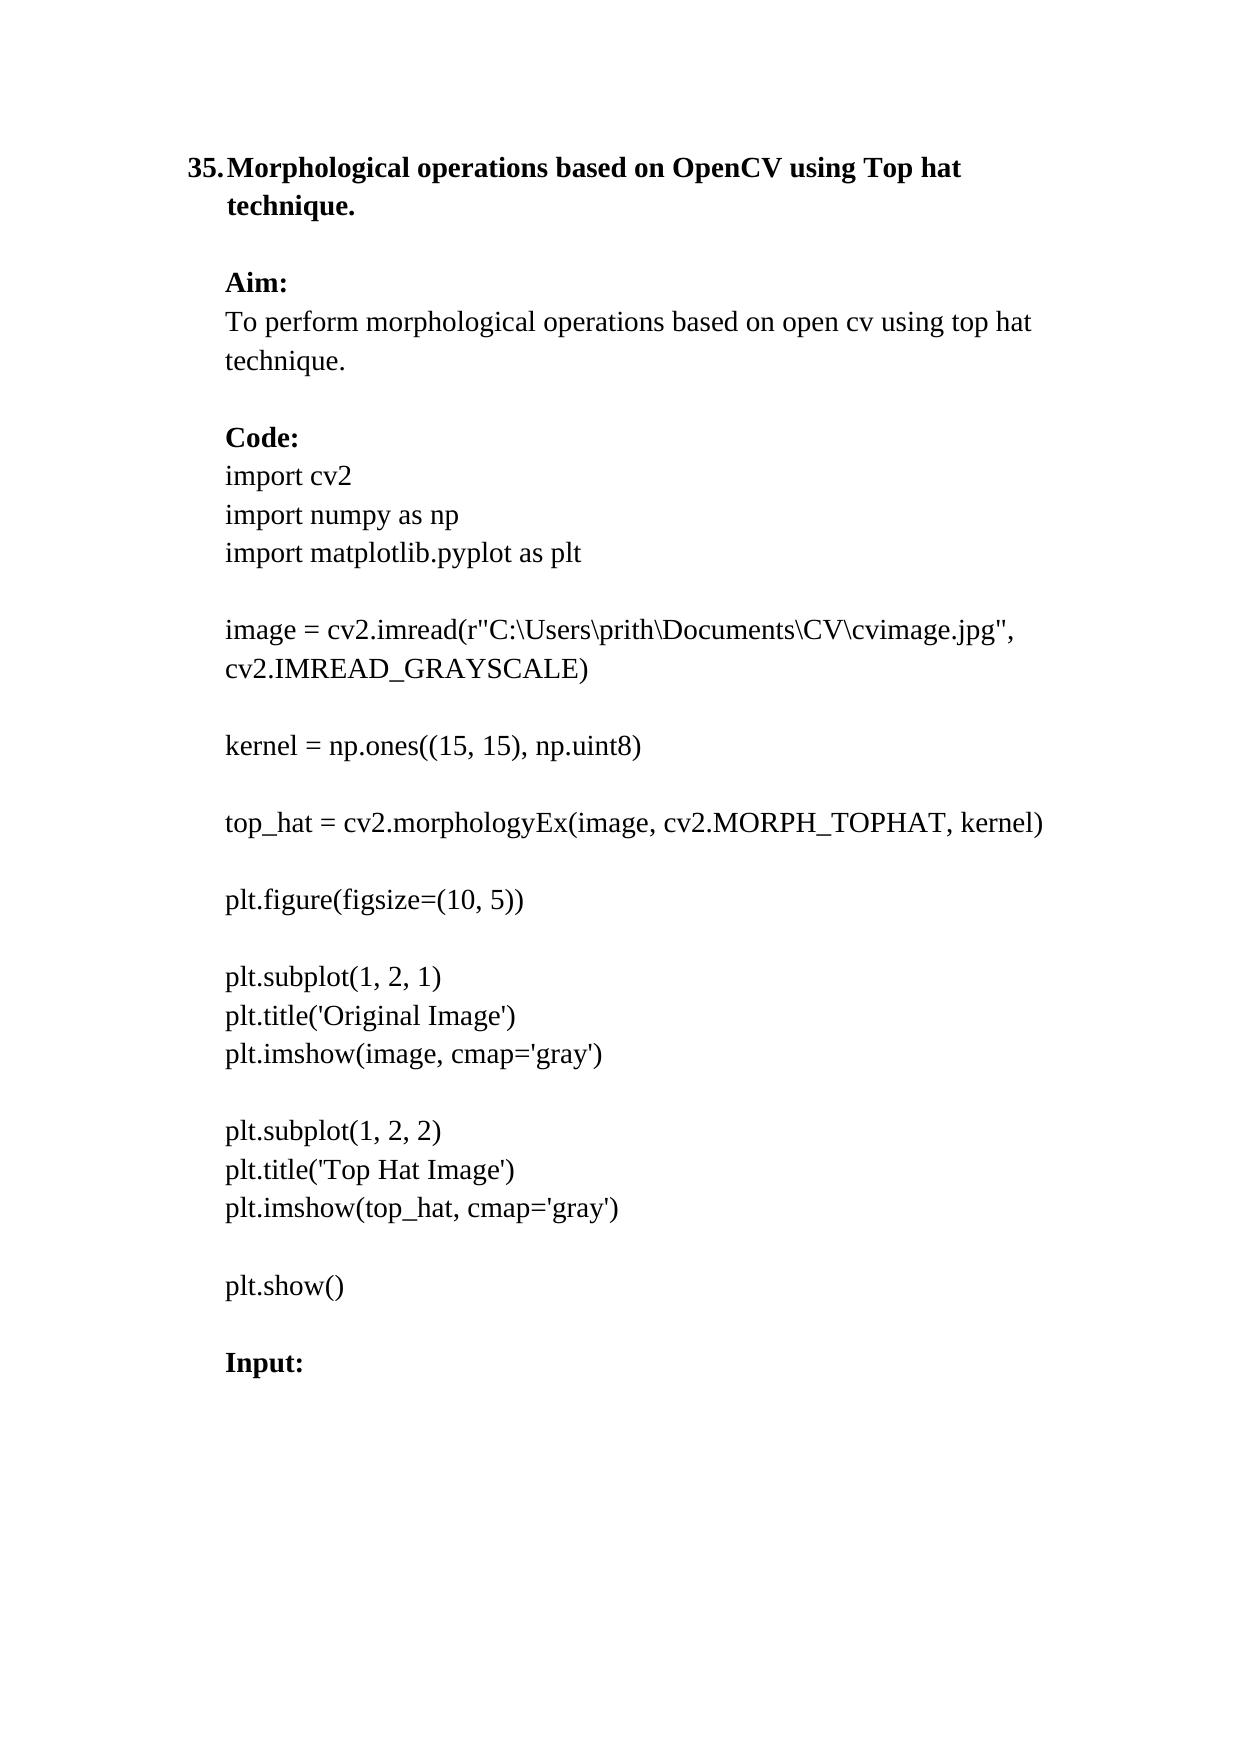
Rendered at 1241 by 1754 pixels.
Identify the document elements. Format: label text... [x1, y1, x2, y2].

list top_hat = cv2.morphologyEx(image, cv2.MORPH_TOPHAT, kernel) [225, 805, 1090, 839]
list To perform morphological operations based on open cv using top hat technique. [225, 304, 1090, 376]
list plt.subplot(1, 2, 2) [225, 1113, 1090, 1147]
list plt.imshow(top_hat, cmap='gray') [225, 1191, 1090, 1224]
list plt.figure(figsize=(10, 5)) [225, 882, 1090, 916]
list import matplotlib.pyplot as plt [225, 535, 1090, 569]
list kernel = np.ones((15, 15), np.uint8) [225, 728, 1090, 762]
list plt.imshow(image, cmap='gray') [225, 1036, 1090, 1070]
list import cv2 [225, 458, 1090, 492]
list plt.title('Top Hat Image') [225, 1152, 1090, 1186]
list import numpy as np [225, 497, 1090, 530]
list Morphological operations based on OpenCV using Top hat technique. [187, 150, 1090, 222]
list image = cv2.imread(r"C:\Users\prith\Documents\CV\cvimage.jpg", cv2.IMREAD_GRAYSCALE) [225, 612, 1090, 684]
list Input: [225, 1345, 1090, 1378]
list Code: [225, 420, 1090, 453]
list plt.show() [225, 1268, 1090, 1301]
list plt.title('Original Image') [225, 998, 1090, 1031]
list Aim: [225, 266, 1090, 299]
list plt.subplot(1, 2, 1) [225, 959, 1090, 993]
